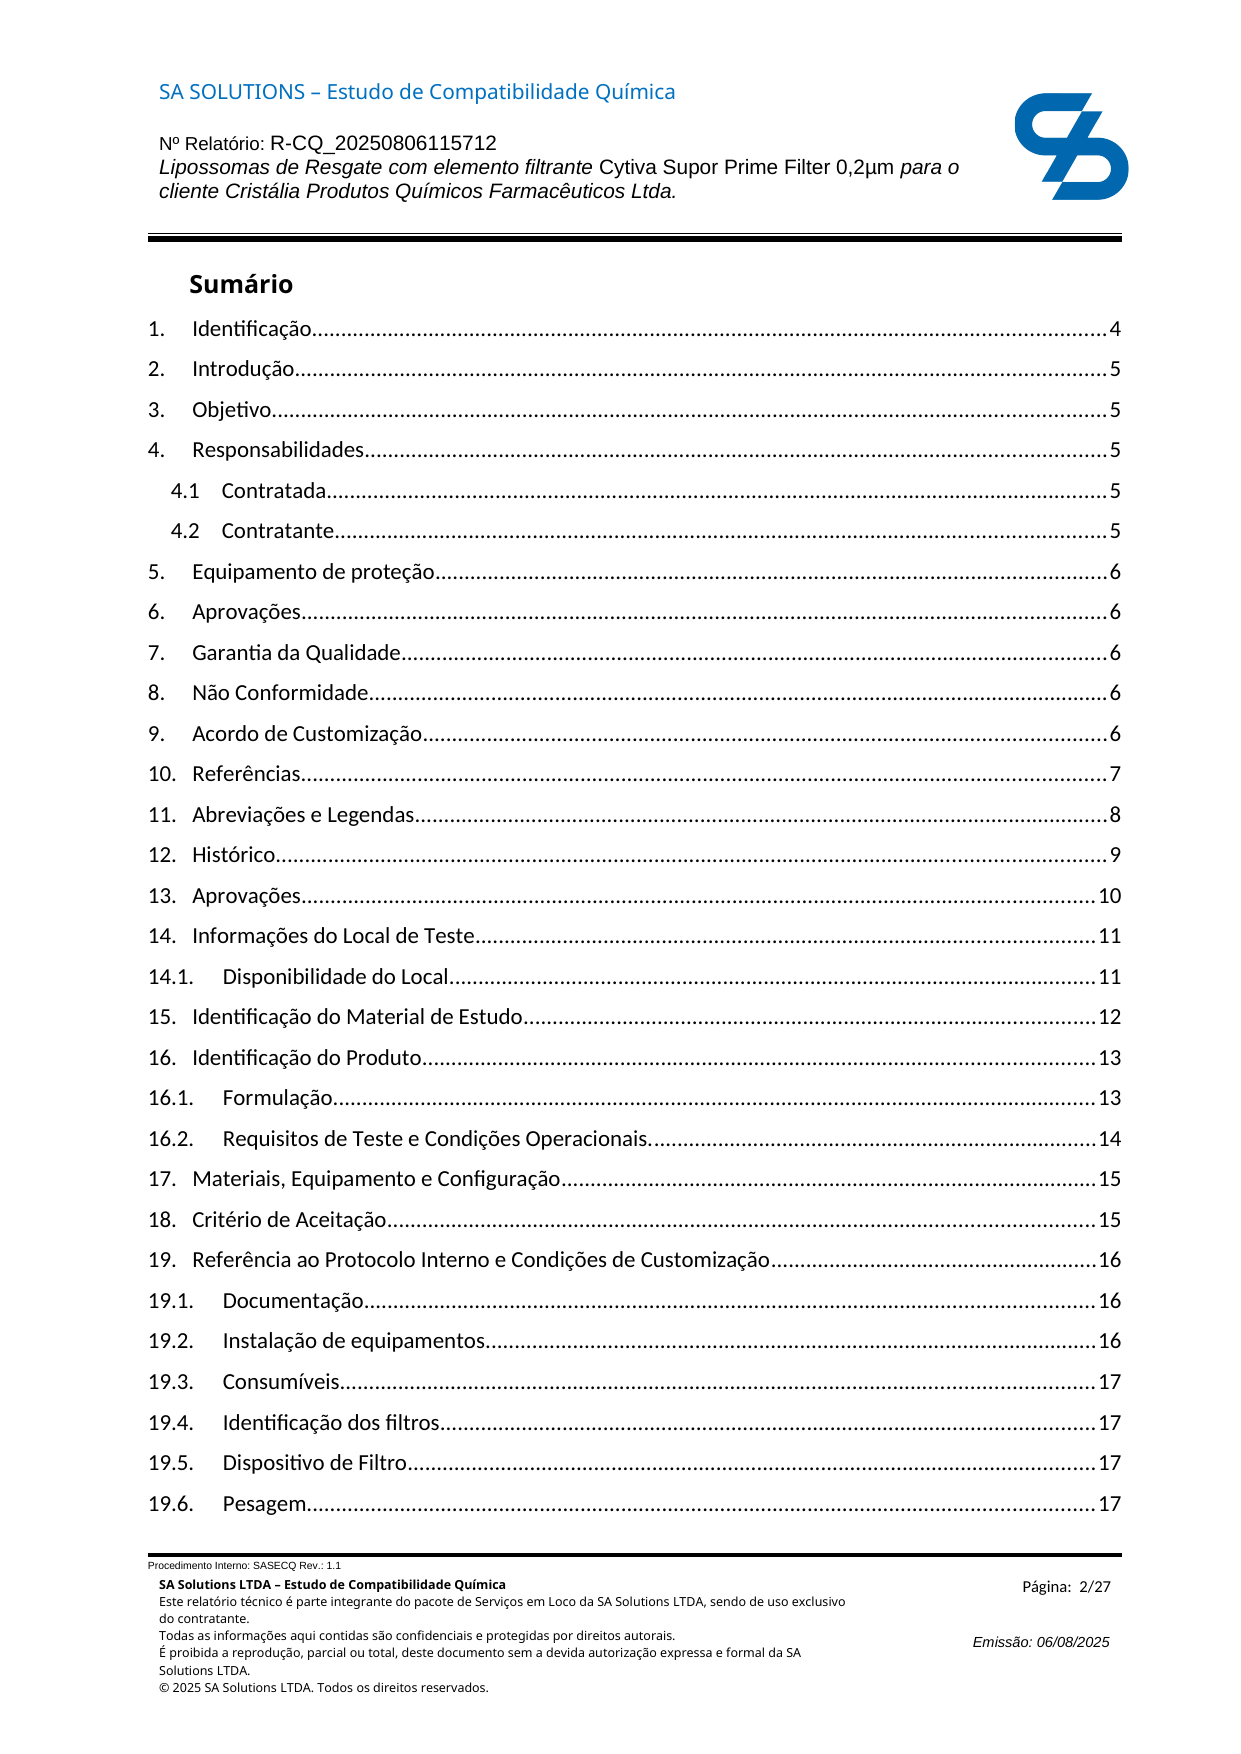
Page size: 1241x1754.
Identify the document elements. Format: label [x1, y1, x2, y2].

picture [1014, 93, 1129, 200]
